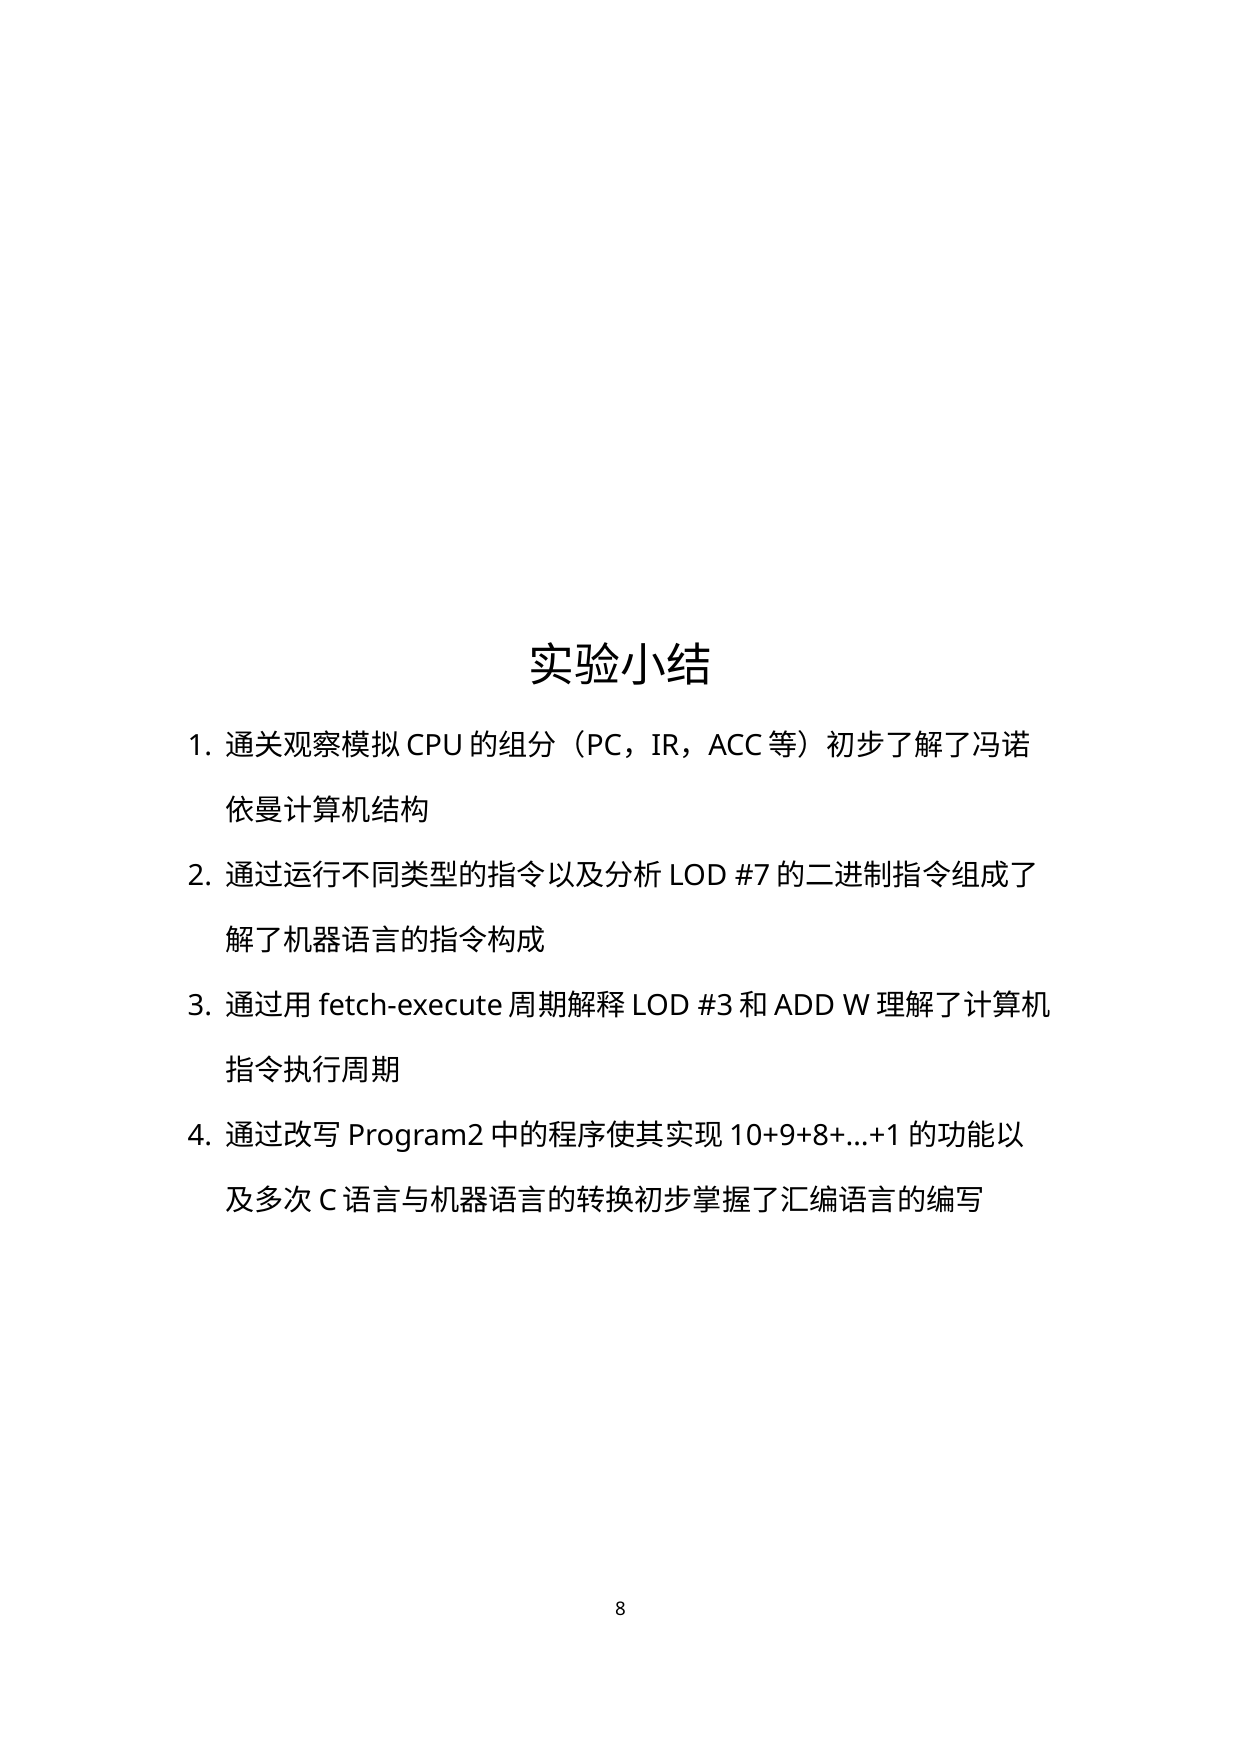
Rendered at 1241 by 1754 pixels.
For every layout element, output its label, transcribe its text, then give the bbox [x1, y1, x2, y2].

list 通过运行不同类型的指令以及分析LOD #7的二进制指令组成了解了机器语言的指令构成 [187, 840, 1053, 970]
list 通过改写Program2中的程序使其实现10+9+8+…+1的功能以及多次C语言与机器语言的转换初步掌握了汇编语言的编写 [187, 1100, 1053, 1230]
list 通过用fetch-execute周期解释LOD #3和ADD W理解了计算机指令执行周期 [187, 970, 1053, 1100]
text 实验小结 [187, 612, 1053, 710]
list 通关观察模拟CPU的组分（PC，IR，ACC等）初步了解了冯诺依曼计算机结构 [187, 710, 1053, 840]
